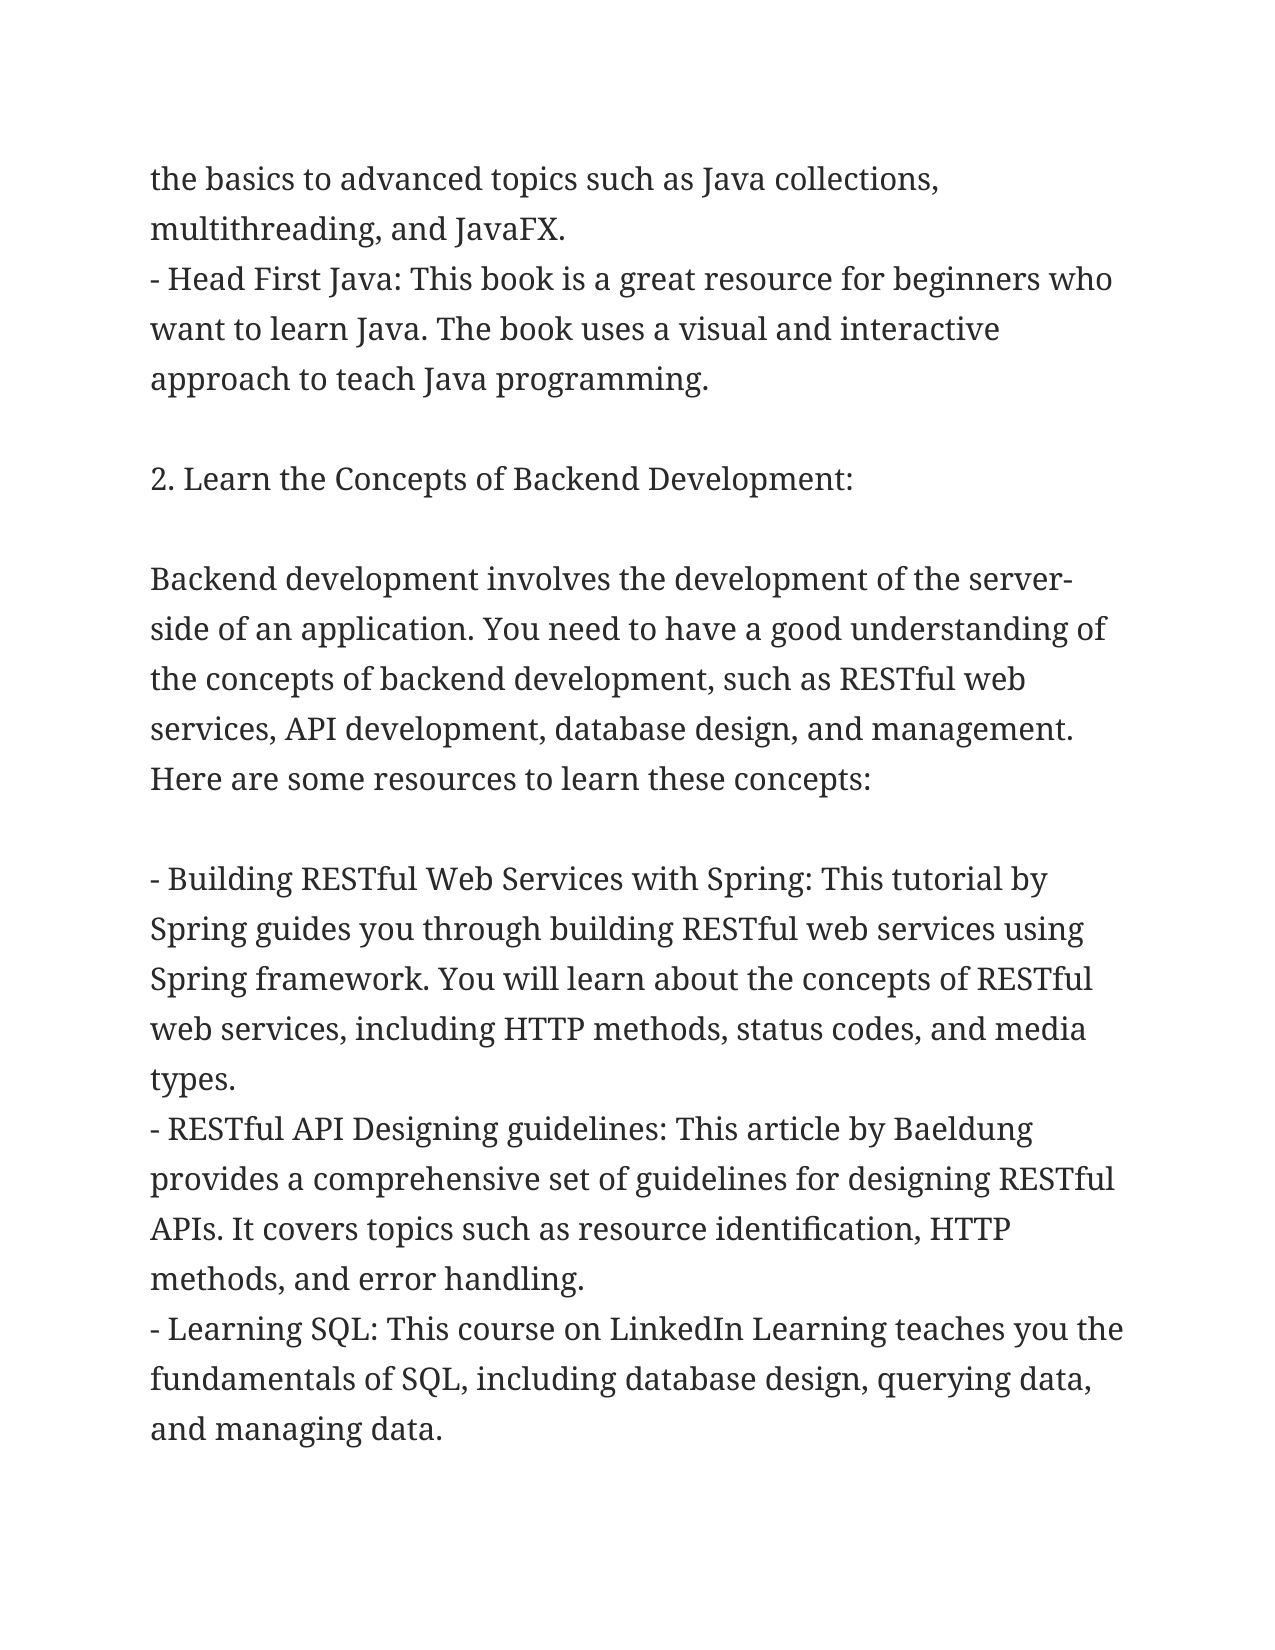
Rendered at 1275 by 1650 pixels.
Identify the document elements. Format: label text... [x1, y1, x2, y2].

text 2. Learn the Concepts of Backend Development: [150, 450, 1125, 500]
text Backend development involves the development of the server-side of an application. You need to have a good understanding of the concepts of backend development, such as RESTful web services, API development, database design, and management. Here are some resources to learn these concepts: [150, 550, 1125, 800]
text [150, 150, 1125, 400]
text - Building RESTful Web Services with Spring: This tutorial by Spring guides you through building RESTful web services using Spring framework. You will learn about the concepts of RESTful web services, including HTTP methods, status codes, and media types. - RESTful API Designing guidelines: This article by Baeldung provides a comprehensive set of guidelines for designing RESTful APIs. It covers topics such as resource identification, HTTP methods, and error handling. - Learning SQL: This course on LinkedIn Learning teaches you the fundamentals of SQL, including database design, querying data, and managing data. [150, 850, 1125, 1450]
